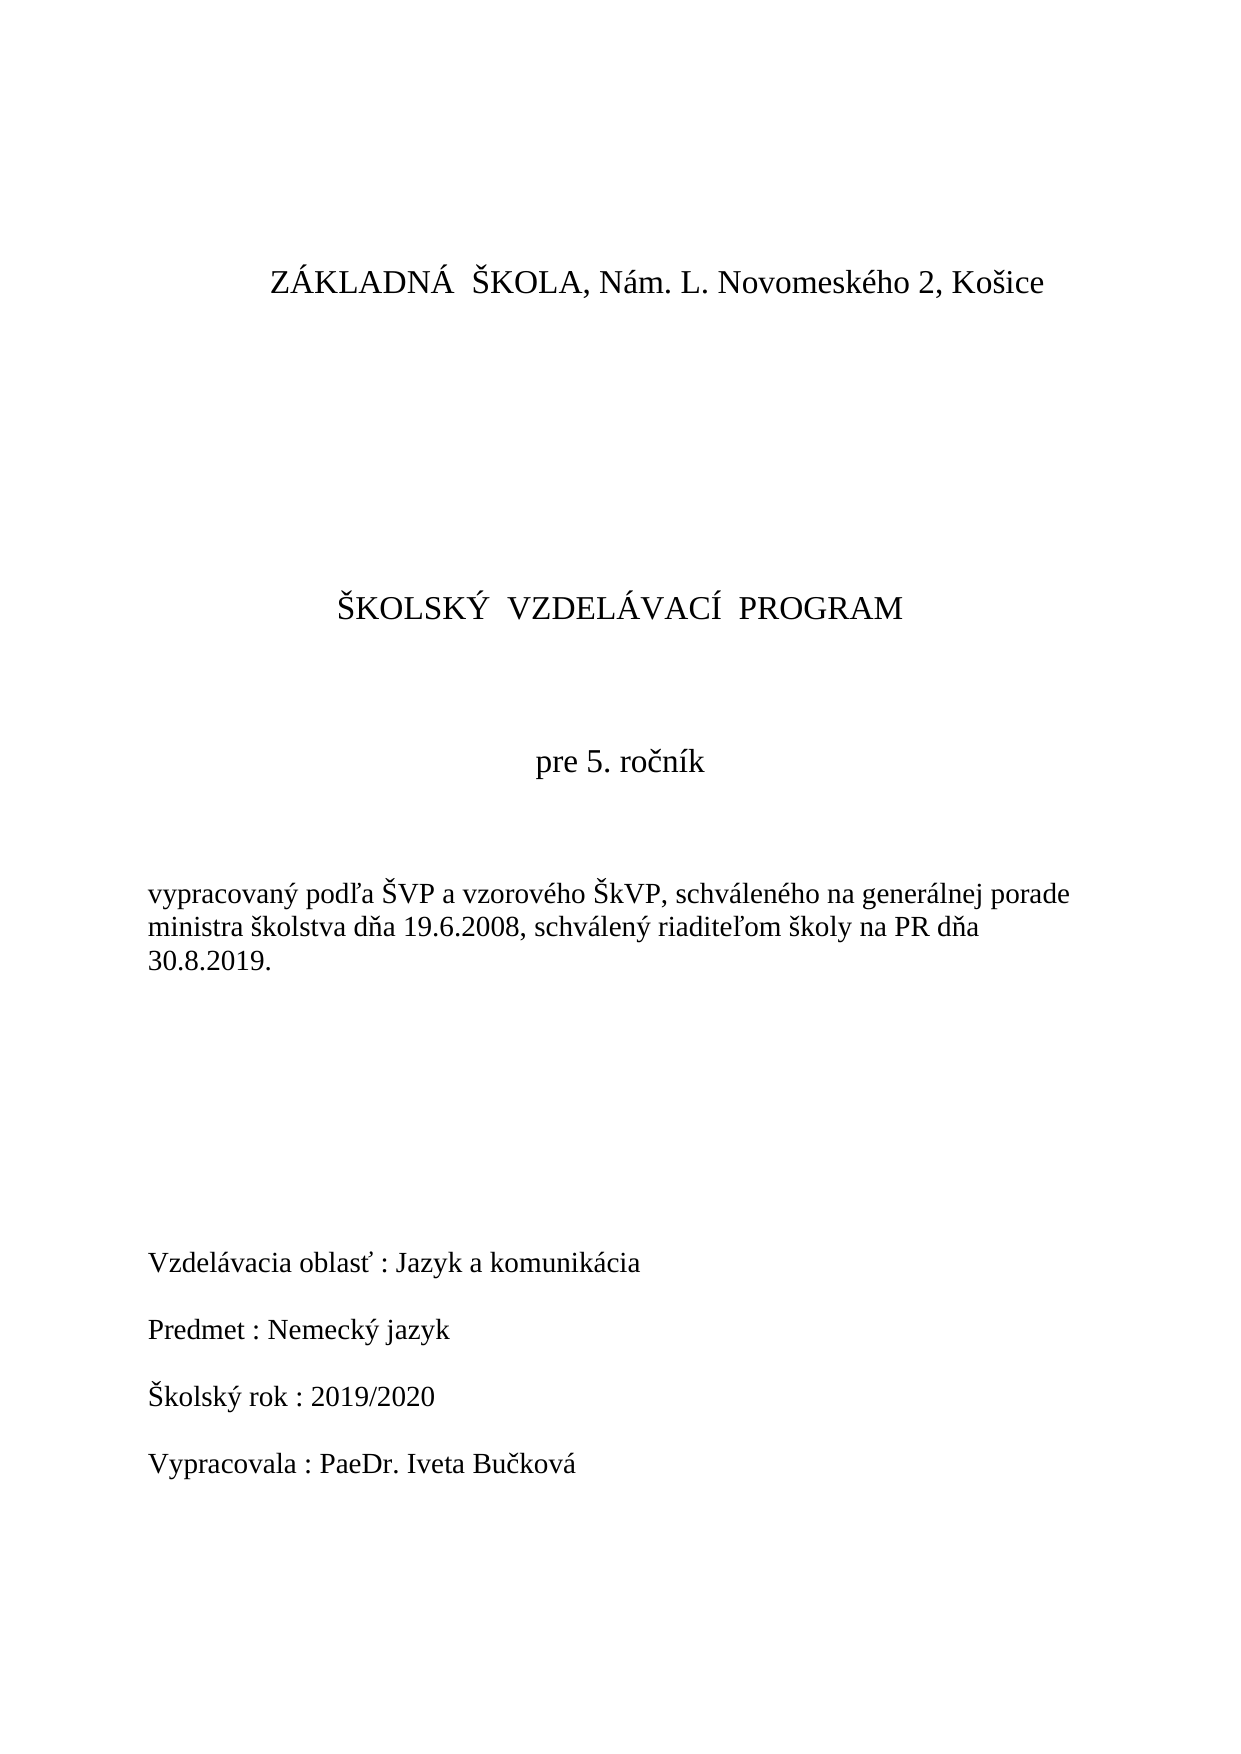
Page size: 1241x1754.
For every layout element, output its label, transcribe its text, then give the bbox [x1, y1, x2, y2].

text Vypracovala : PaeDr. Iveta Bučková [148, 1446, 1093, 1480]
text Predmet : Nemecký jazyk [148, 1312, 1093, 1346]
text ZÁKLADNÁ ŠKOLA, Nám. L. Novomeského 2, Košice [148, 263, 1093, 301]
text ŠKOLSKÝ VZDELÁVACÍ PROGRAM [148, 588, 1093, 627]
text Školský rok : 2019/2020 [148, 1379, 1093, 1413]
text vypracovaný podľa ŠVP a vzorového ŠkVP, schváleného na generálnej porade ministra školstva dňa 19.6.2008, schválený riaditeľom školy na PR dňa 30.8.2019. [148, 876, 1093, 977]
text Vzdelávacia oblasť : Jazyk a komunikácia [148, 1245, 1093, 1278]
text pre 5. ročník [148, 742, 1093, 780]
